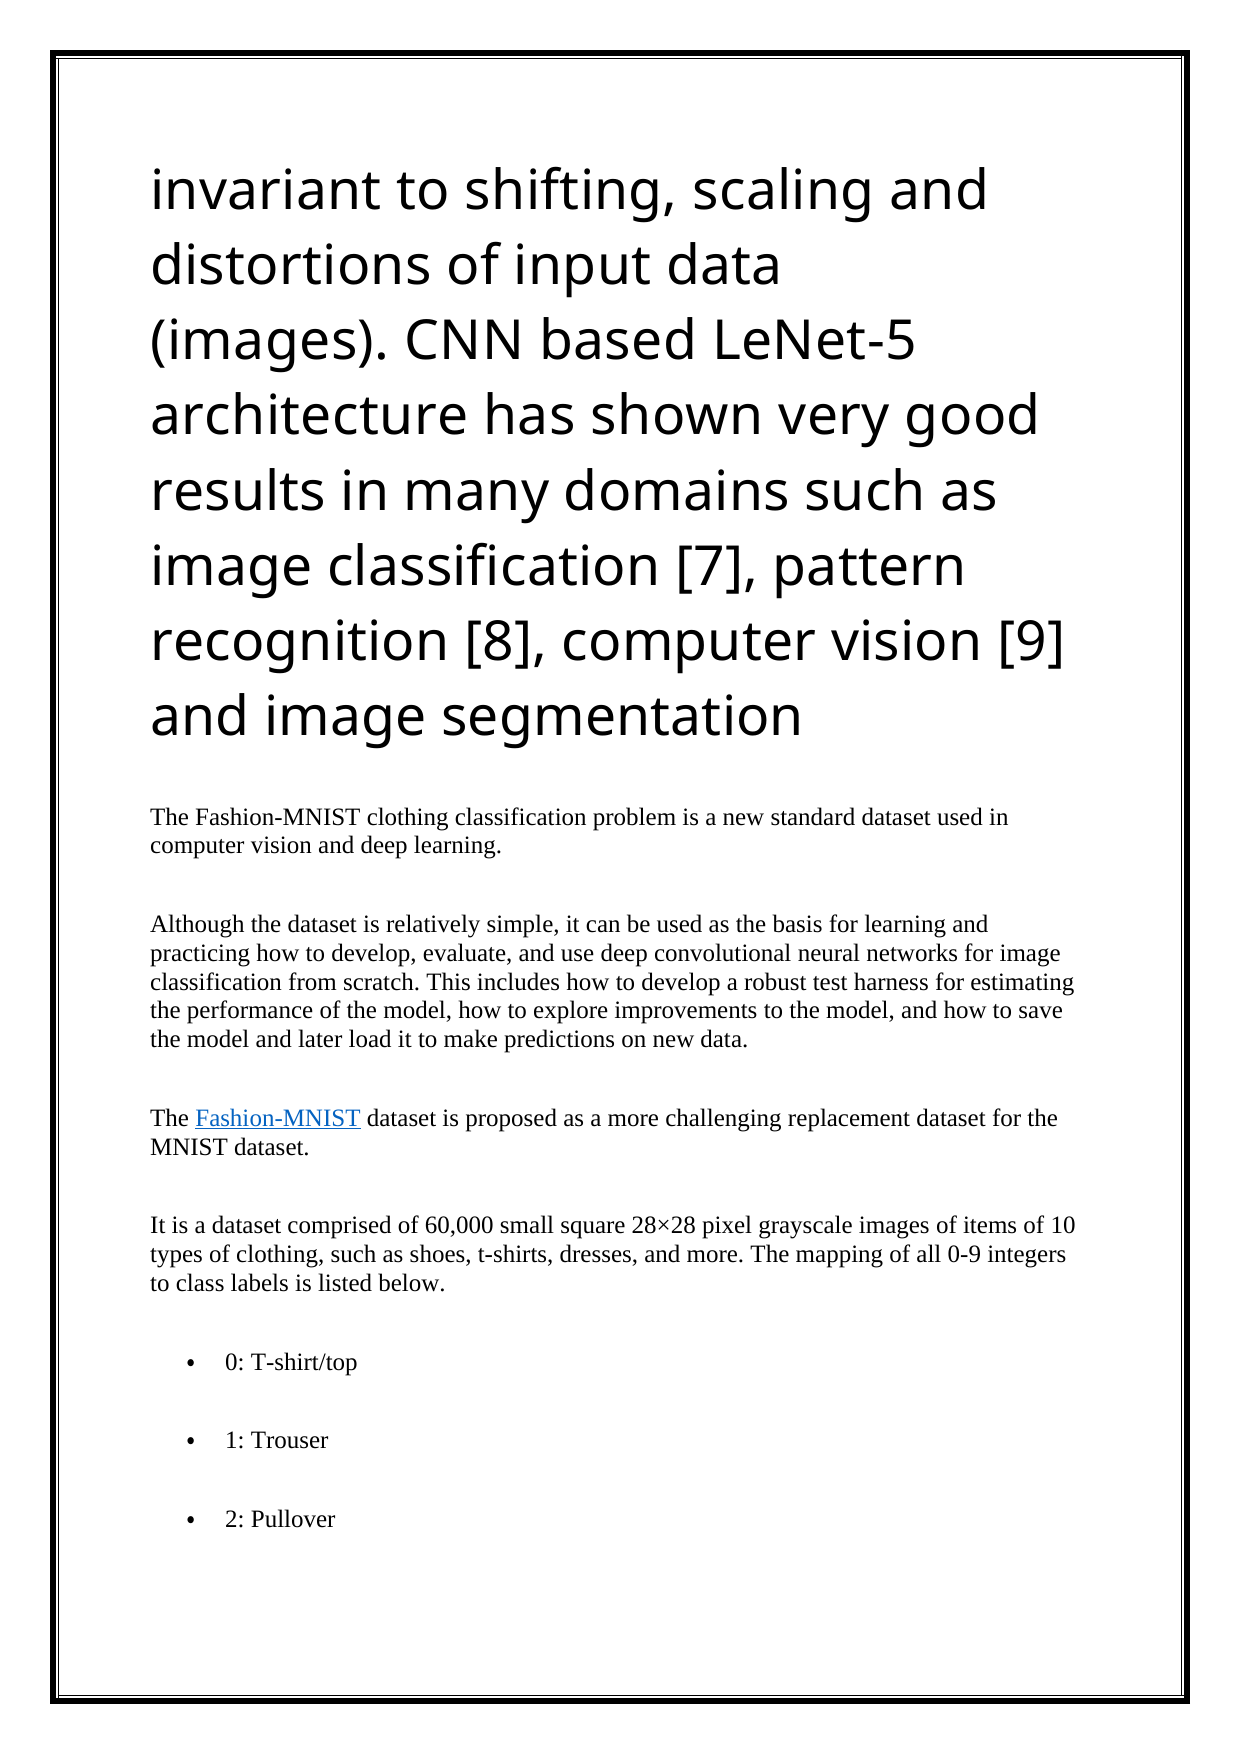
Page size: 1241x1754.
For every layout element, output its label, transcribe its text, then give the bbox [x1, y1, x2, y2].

text invariant to shifting, scaling and distortions of input data [150, 150, 1090, 300]
text The Fashion-MNIST clothing classification problem is a new standard dataset used in computer vision and deep learning. [150, 802, 1090, 859]
text (images). CNN based LeNet-5 architecture has shown very good [150, 300, 1090, 451]
list 0: T-shirt/top [187, 1347, 1090, 1375]
text The Fashion-MNIST dataset is proposed as a more challenging replacement dataset for the MNIST dataset. [150, 1103, 1090, 1160]
list 2: Pullover [187, 1504, 1090, 1533]
list 1: Trouser [187, 1425, 1090, 1454]
text Although the dataset is relatively simple, it can be used as the basis for learning and practicing how to develop, evaluate, and use deep convolutional neural networks for image classification from scratch. This includes how to develop a robust test harness for estimating the performance of the model, how to explore improvements to the model, and how to save the model and later load it to make predictions on new data. [150, 909, 1090, 1053]
text It is a dataset comprised of 60,000 small square 28×28 pixel grayscale images of items of 10 types of clothing, such as shoes, t-shirts, dresses, and more. The mapping of all 0-9 integers to class labels is listed below. [150, 1210, 1090, 1297]
text recognition [8], computer vision [9] and image segmentation [150, 601, 1090, 752]
text results in many domains such as image classification [7], pattern [150, 451, 1090, 601]
